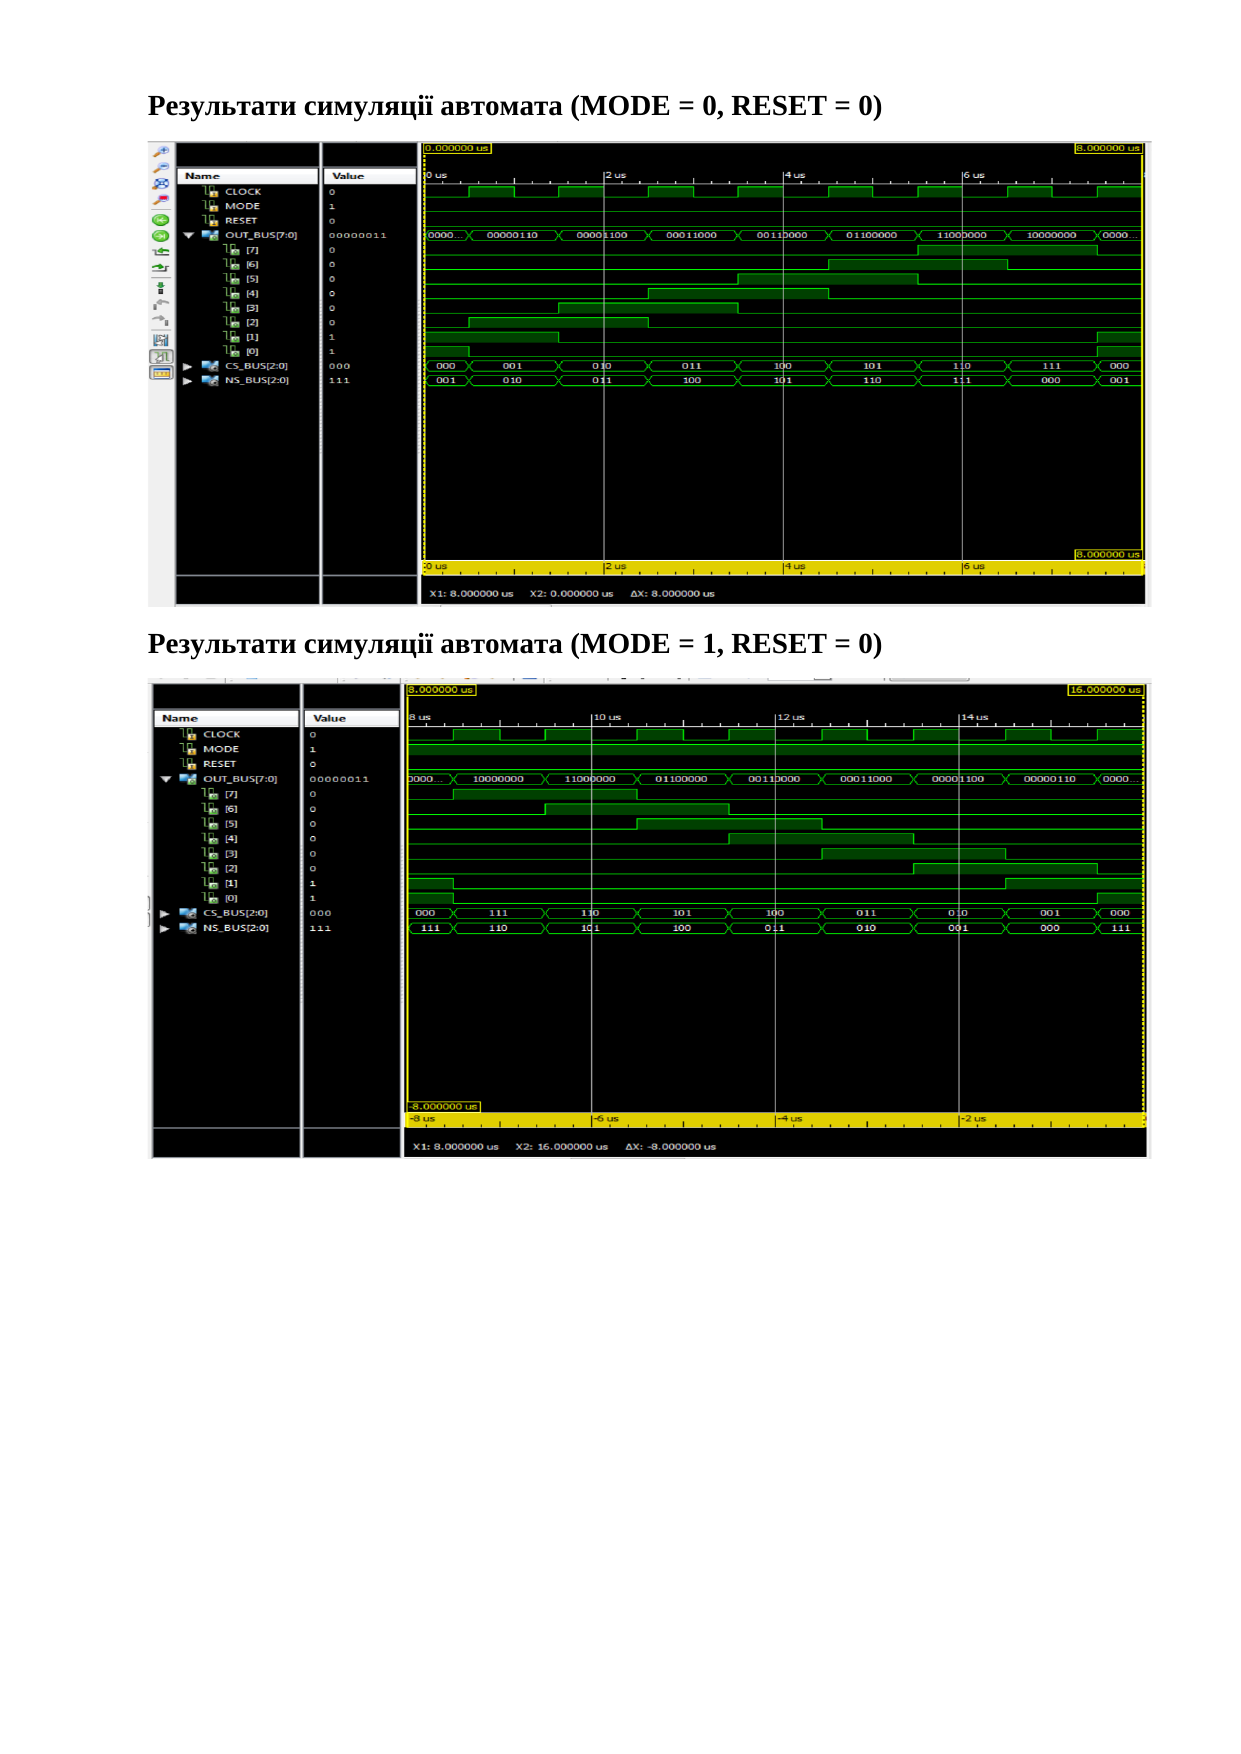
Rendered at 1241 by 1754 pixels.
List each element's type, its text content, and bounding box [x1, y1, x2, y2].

text Результати симуляції автомата (MODE = 1, RESET = 0) [148, 626, 1152, 660]
picture [147, 141, 1152, 607]
text Результати симуляції автомата (MODE = 0, RESET = 0) [148, 88, 1152, 122]
picture [147, 678, 1152, 1159]
